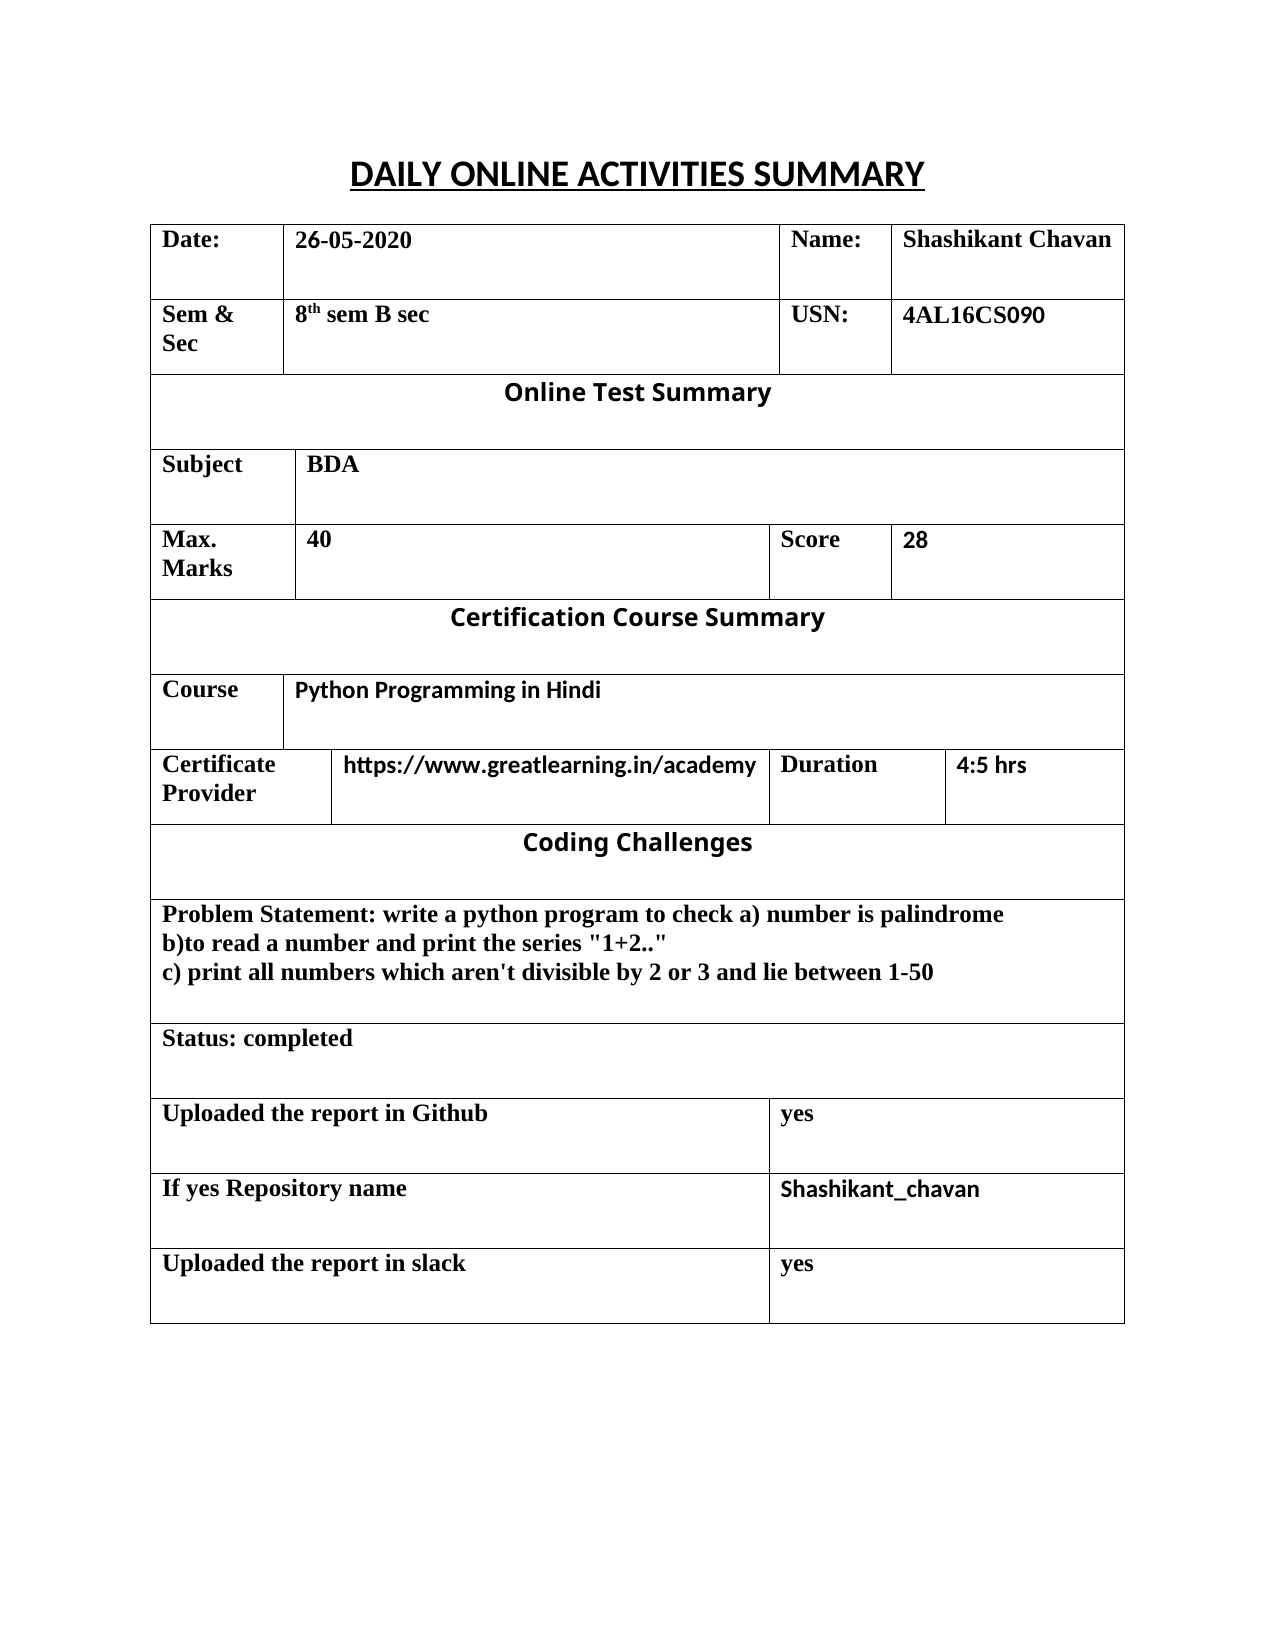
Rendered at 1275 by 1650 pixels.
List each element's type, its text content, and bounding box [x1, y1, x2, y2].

table_cell Online Test Summary [151, 375, 1124, 448]
table_cell Shashikant_chavan [770, 1174, 1124, 1247]
table_header 26-05-2020 [284, 225, 779, 298]
table_header Shashikant Chavan [892, 225, 1124, 298]
table_cell yes [770, 1249, 1124, 1322]
table_cell Certification Course Summary [151, 600, 1124, 673]
table_cell 4AL16CS090 [892, 300, 1124, 373]
table_cell Duration [770, 750, 945, 823]
table_cell USN: [780, 300, 891, 373]
table_cell Status: completed [151, 1024, 1124, 1097]
table_cell BDA [296, 450, 1124, 523]
table_cell 28 [892, 525, 1124, 598]
table_cell Python Programming in Hindi [284, 675, 1124, 748]
table_cell Subject [151, 450, 295, 523]
table_header Name: [780, 225, 891, 298]
table_cell Course [151, 675, 283, 748]
table_header Date: [151, 225, 283, 298]
table_cell yes [770, 1099, 1124, 1172]
table_cell Coding Challenges [151, 825, 1124, 898]
table_cell Uploaded the report in Github [151, 1099, 769, 1172]
table_cell Uploaded the report in slack [151, 1249, 769, 1322]
table_cell Certificate Provider [151, 750, 331, 823]
table_cell 40 [296, 525, 769, 598]
table_cell Problem Statement: write a python program to check a) number is palindrome b)to read a number and print the series "1+2.." c) print all numbers which aren't divisible by 2 or 3 and lie between 1-50 [151, 900, 1124, 1022]
table_cell https://www.greatlearning.in/academy [332, 750, 769, 823]
text DAILY ONLINE ACTIVITIES SUMMARY [150, 150, 1125, 196]
table_cell 4:5 hrs [946, 750, 1124, 823]
table_cell Score [770, 525, 891, 598]
table_cell If yes Repository name [151, 1174, 769, 1247]
table_cell 8th sem B sec [284, 300, 779, 373]
table_cell Sem & Sec [151, 300, 283, 373]
table_cell Max. Marks [151, 525, 295, 598]
